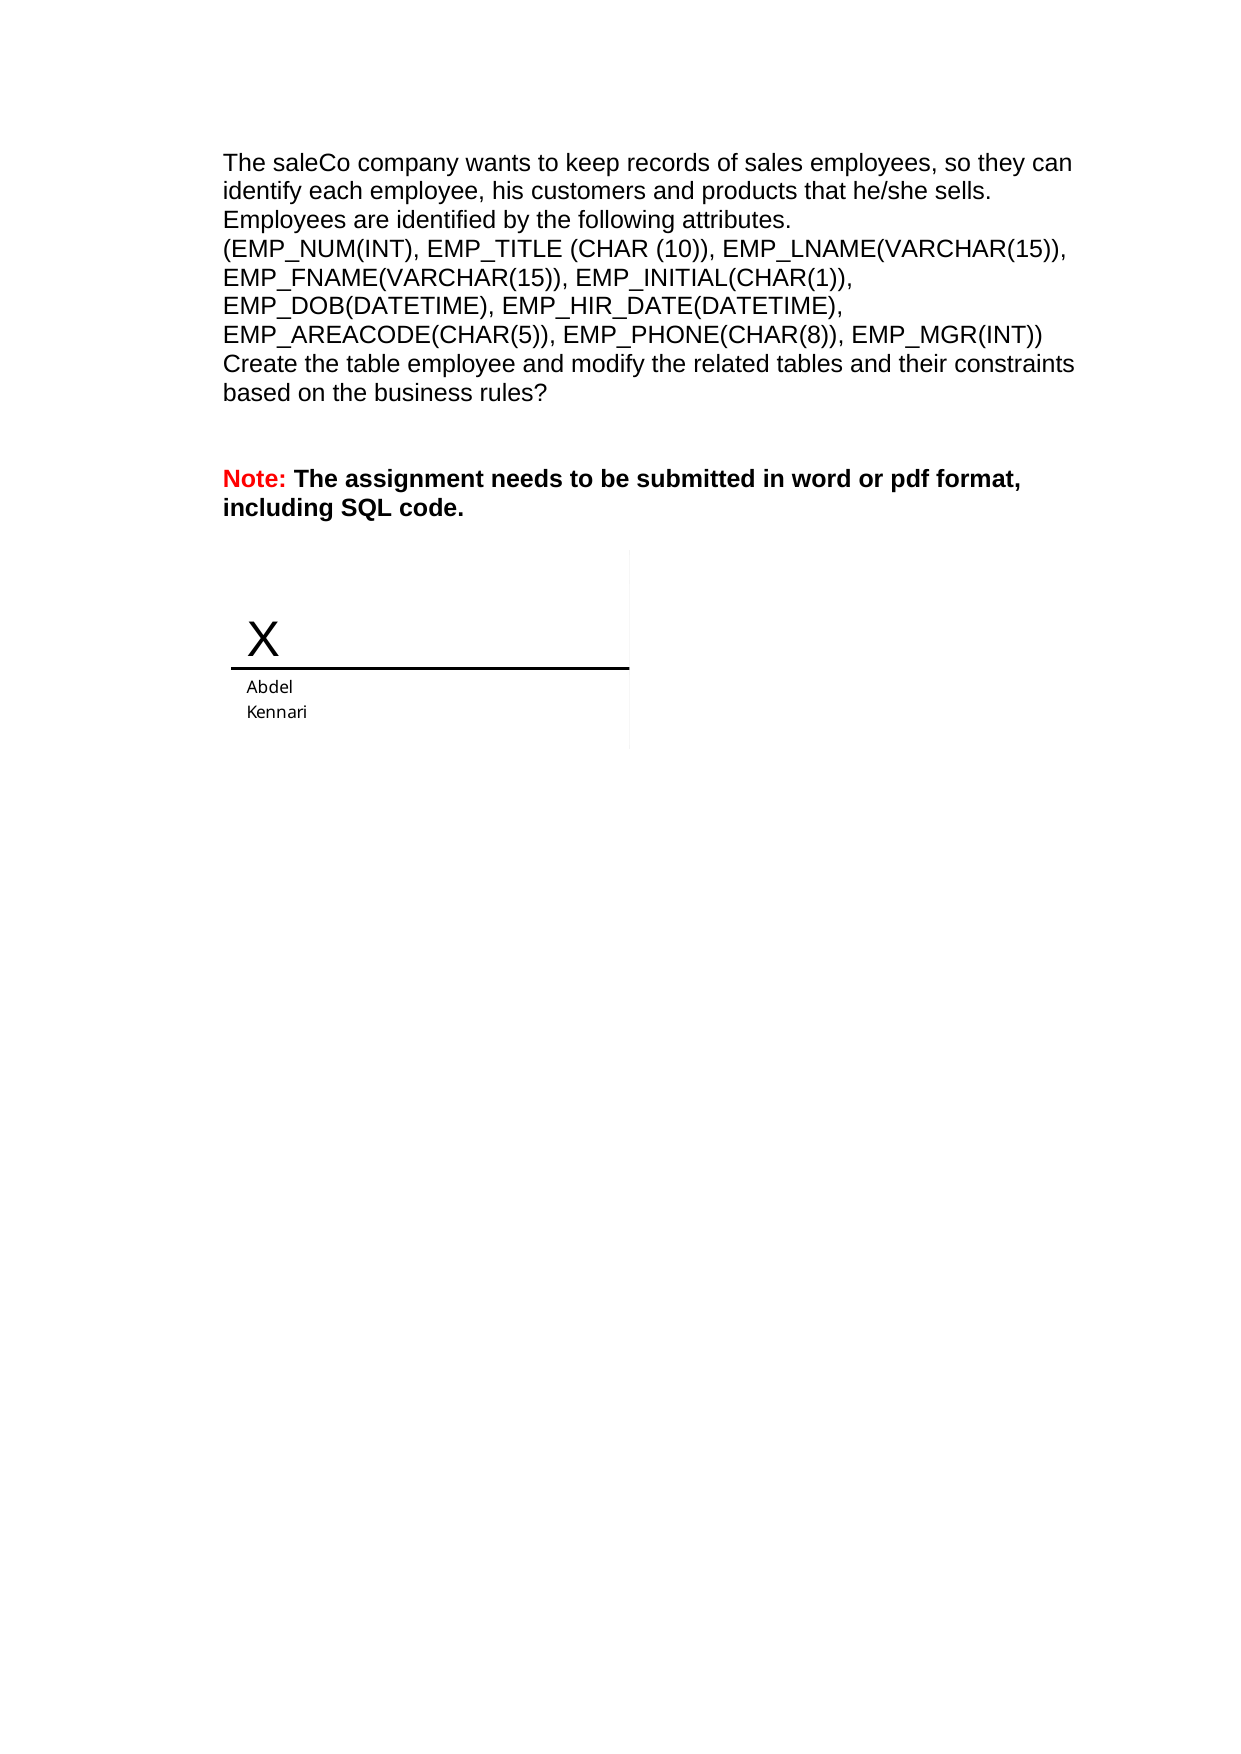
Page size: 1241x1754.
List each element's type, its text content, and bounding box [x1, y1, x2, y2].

list The saleCo company wants to keep records of sales employees, so they can identify each employee, his customers and products that he/she sells. Employees are identified by the following attributes. [223, 148, 1093, 234]
list Note: The assignment needs to be submitted in word or pdf format, including SQL code. [223, 464, 1093, 521]
list (EMP_NUM(INT), EMP_TITLE (CHAR (10)), EMP_LNAME(VARCHAR(15)), EMP_FNAME(VARCHAR(15)), EMP_INITIAL(CHAR(1)), EMP_DOB(DATETIME), EMP_HIR_DATE(DATETIME), EMP_AREACODE(CHAR(5)), EMP_PHONE(CHAR(8)), EMP_MGR(INT)) [223, 234, 1093, 349]
list Create the table employee and modify the related tables and their constraints based on the business rules? [223, 349, 1093, 406]
